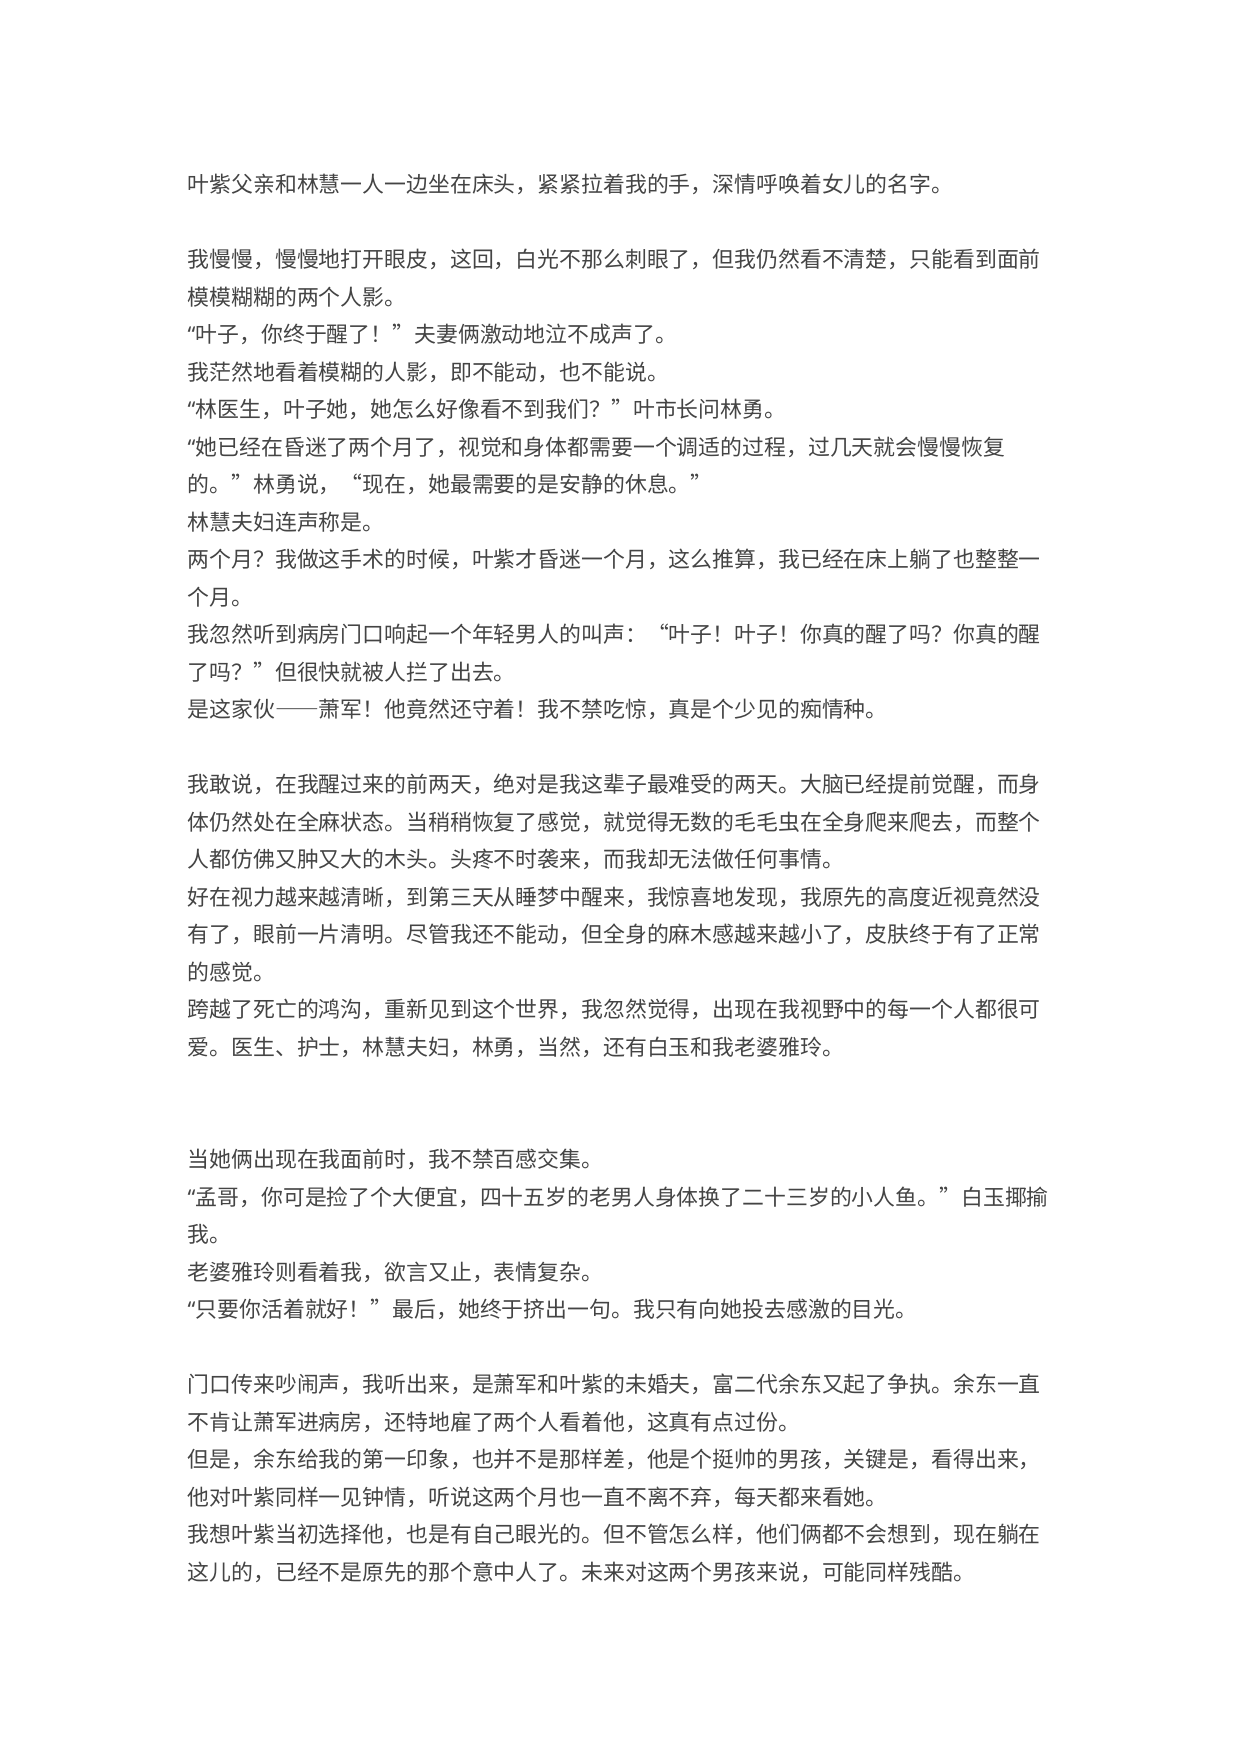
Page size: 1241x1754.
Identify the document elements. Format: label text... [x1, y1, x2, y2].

text “只要你活着就好！”最后，她终于挤出一句。我只有向她投去感激的目光。3 N" z7 g) f7 O( _8 x# r [187, 1289, 1053, 1364]
text 老婆雅玲则看着我，欲言又止，表情复杂。8 x2 G3 o V ^8 G2 W: L" c [187, 1252, 1053, 1289]
text 我忽然听到病房门口响起一个年轻男人的叫声：“叶子！叶子！你真的醒了吗？你真的醒了吗？”但很快就被人拦了出去。 [187, 614, 1053, 689]
text 是这家伙——萧军！他竟然还守着！我不禁吃惊，真是个少见的痴情种。7 X: l9 I6 p+ J# [( W x [187, 689, 1053, 727]
text “孟哥，你可是捡了个大便宜，四十五岁的老男人身体换了二十三岁的小人鱼。”白玉揶揄我。 [187, 1177, 1053, 1252]
text 我想叶紫当初选择他，也是有自己眼光的。但不管怎么样，他们俩都不会想到，现在躺在这儿的，已经不是原先的那个意中人了。未来对这两个男孩来说，可能同样残酷。 [187, 1514, 1053, 1589]
text 跨越了死亡的鸿沟，重新见到这个世界，我忽然觉得，出现在我视野中的每一个人都很可爱。医生、护士，林慧夫妇，林勇，当然，还有白玉和我老婆雅玲。! K4 p+ @9 @. Z+ H @[更多、更@全小说漫画视频~账号等，请记住唯一联系方式24小时在线客服QQ64%6208907以及备用#QQ27752696*76] [187, 989, 1053, 1139]
text “她已经在昏迷了两个月了，视觉和身体都需要一个调适的过程，过几天就会慢慢恢复的。”林勇说，“现在，她最需要的是安静的休息。”9 f- m6 o" e' Z5 q' c0 [+ R [187, 427, 1053, 502]
text 叶紫父亲和林慧一人一边坐在床头，紧紧拉着我的手，深情呼唤着女儿的名字。+ X; `% Y# m% c, U. p( P/ w [187, 164, 1053, 239]
text 当她俩出现在我面前时，我不禁百感交集。; E7 R/ ~+ v d; e- D [187, 1139, 1053, 1177]
text 但是，余东给我的第一印象，也并不是那样差，他是个挺帅的男孩，关键是，看得出来，他对叶紫同样一见钟情，听说这两个月也一直不离不弃，每天都来看她。5 _4 E- E) o& R/ H- N [187, 1439, 1053, 1514]
text “叶子，你终于醒了！”夫妻俩激动地泣不成声了。 [187, 314, 1053, 352]
text 两个月？我做这手术的时候，叶紫才昏迷一个月，这么推算，我已经在床上躺了也整整一个月。$ a$ G2 @+ }" e R# c [187, 539, 1053, 614]
text 我茫然地看着模糊的人影，即不能动，也不能说。8 K8 V( Y5 f" A, s' ^- H [187, 352, 1053, 389]
text 门口传来吵闹声，我听出来，是萧军和叶紫的未婚夫，富二代余东又起了争执。余东一直不肯让萧军进病房，还特地雇了两个人看着他，这真有点过份。 [187, 1364, 1053, 1439]
text 我敢说，在我醒过来的前两天，绝对是我这辈子最难受的两天。大脑已经提前觉醒，而身体仍然处在全麻状态。当稍稍恢复了感觉，就觉得无数的毛毛虫在全身爬来爬去，而整个人都仿佛又肿又大的木头。头疼不时袭来，而我却无法做任何事情。 E( b- Q4 h" W! z* M) Y# d* j [187, 764, 1053, 877]
text 我慢慢，慢慢地打开眼皮，这回，白光不那么刺眼了，但我仍然看不清楚，只能看到面前模模糊糊的两个人影。 [187, 239, 1053, 314]
text 好在视力越来越清晰，到第三天从睡梦中醒来，我惊喜地发现，我原先的高度近视竟然没有了，眼前一片清明。尽管我还不能动，但全身的麻木感越来越小了，皮肤终于有了正常的感觉。 [187, 877, 1053, 989]
text 林慧夫妇连声称是。1 A4 ^8 n2 ~! _' L2 g [187, 502, 1053, 539]
text “林医生，叶子她，她怎么好像看不到我们？”叶市长问林勇。" P$ {/ @; n, i( T- c4 V" z8 n [187, 389, 1053, 427]
